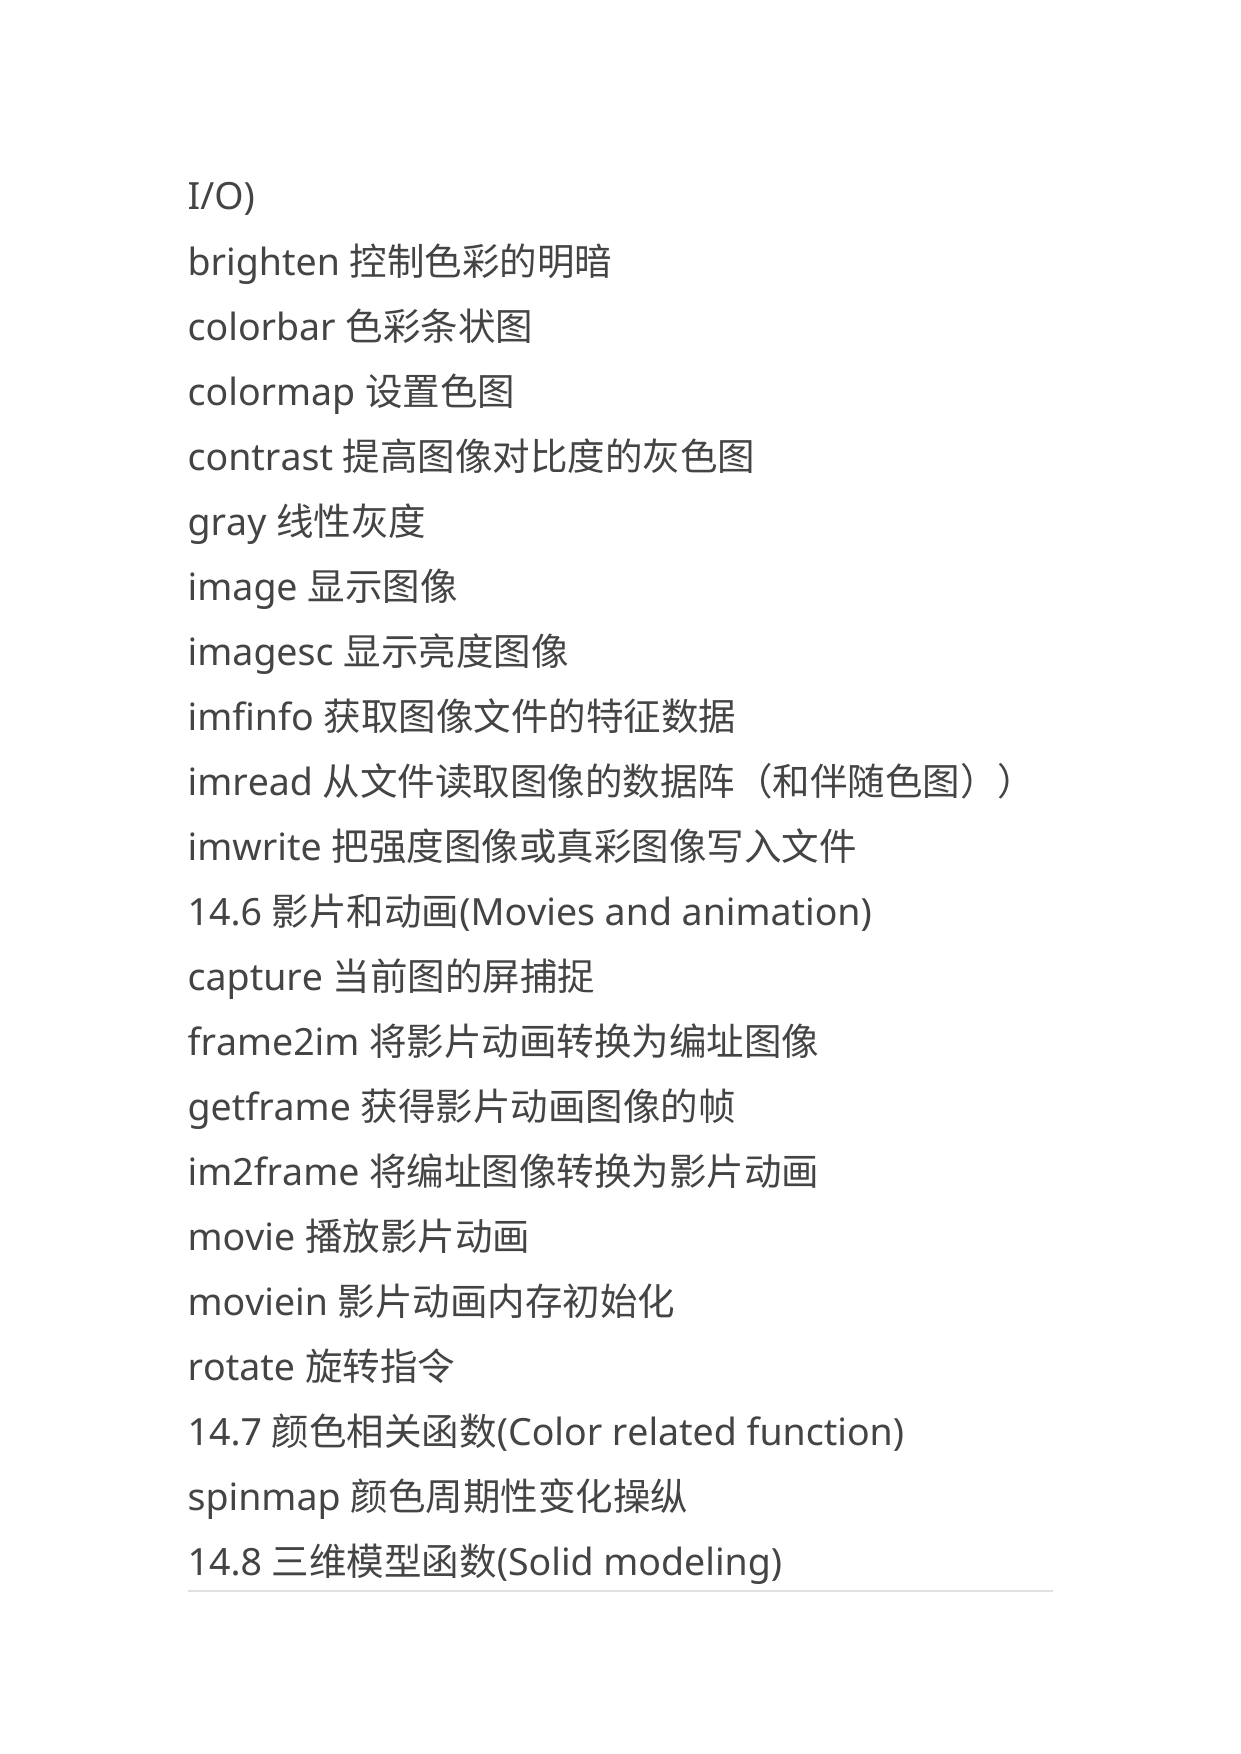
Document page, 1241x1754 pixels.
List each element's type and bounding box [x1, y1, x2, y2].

text [187, 162, 1053, 1592]
